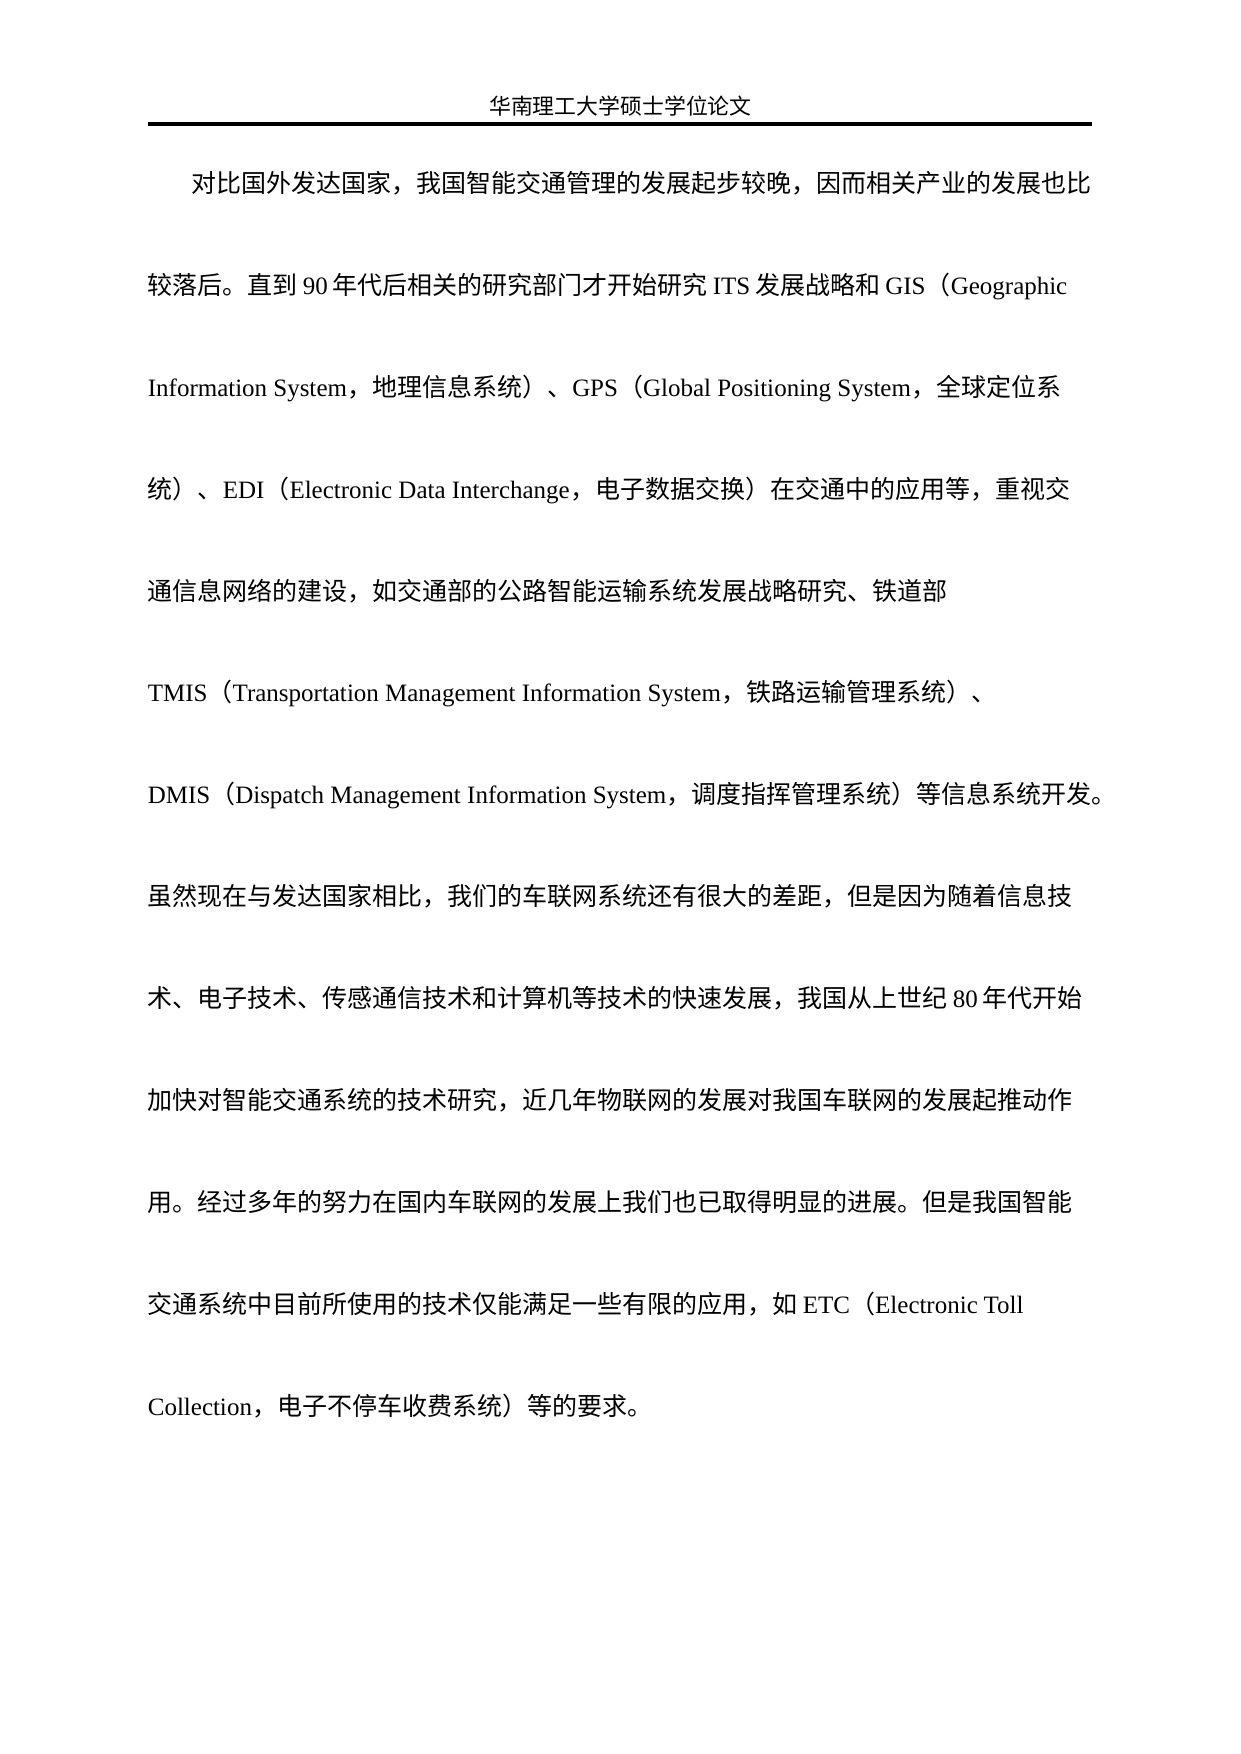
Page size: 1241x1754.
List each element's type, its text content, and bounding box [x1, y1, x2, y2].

text 对比国外发达国家，我国智能交通管理的发展起步较晚，因而相关产业的发展也比较落后。直到90年代后相关的研究部门才开始研究ITS发展战略和GIS（Geographic Information System，地理信息系统）、GPS（Global Positioning System，全球定位系统）、EDI（Electronic Data Interchange，电子数据交换）在交通中的应用等，重视交通信息网络的建设，如交通部的公路智能运输系统发展战略研究、铁道部TMIS（Transportation Management Information System，铁路运输管理系统）、DMIS（Dispatch Management Information System，调度指挥管理系统）等信息系统开发。虽然现在与发达国家相比，我们的车联网系统还有很大的差距，但是因为随着信息技术、电子技术、传感通信技术和计算机等技术的快速发展，我国从上世纪80年代开始加快对智能交通系统的技术研究，近几年物联网的发展对我国车联网的发展起推动作用。经过多年的努力在国内车联网的发展上我们也已取得明显的进展。但是我国智能交通系统中目前所使用的技术仅能满足一些有限的应用，如ETC（Electronic Toll Collection，电子不停车收费系统）等的要求。 [148, 148, 1092, 1438]
